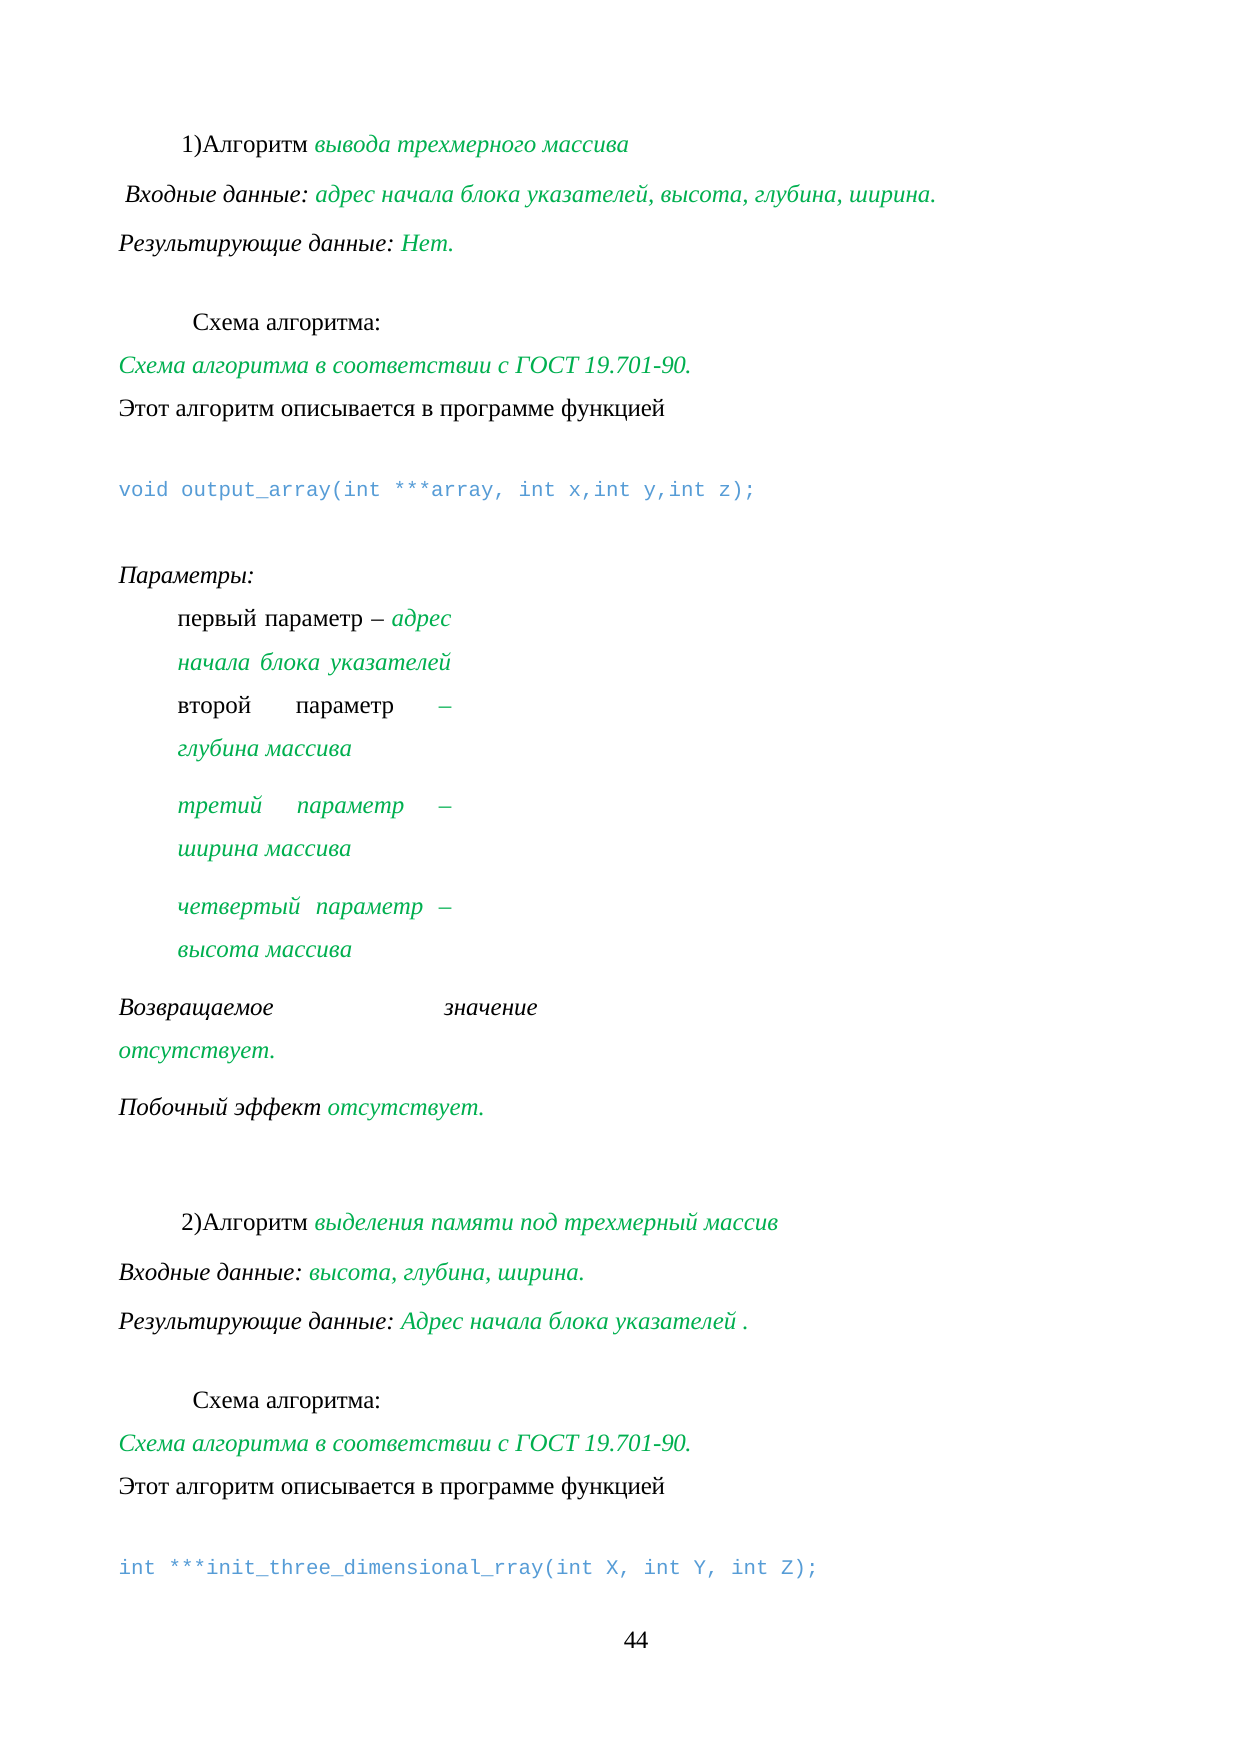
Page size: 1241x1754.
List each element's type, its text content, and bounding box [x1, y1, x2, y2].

subtitle Этот алгоритм описывается в программе функцией [118, 393, 1171, 422]
text Результирующие данные: Адрес начала блока указателей . [118, 1306, 1171, 1335]
text Входные данные: высота, глубина, ширина. [118, 1257, 1171, 1286]
text Входные данные: адрес начала блока указателей, высота, глубина, ширина. [118, 179, 1171, 207]
text Параметры: [118, 560, 1171, 589]
subtitle int ***init_three_dimensional_rray(int X, int Y, int Z); [118, 1557, 1171, 1581]
text Результирующие данные: Нет. [118, 228, 1171, 257]
text Возвращаемое значение отсутствует. [118, 992, 537, 1063]
text Побочный эффект отсутствует. [118, 1092, 537, 1121]
text 2)Алгоритм выделения памяти под трехмерный массив [118, 1207, 1171, 1236]
subtitle Схема алгоритма: [192, 307, 1171, 335]
text 1)Алгоритм вывода трехмерного массива [118, 129, 1171, 158]
subtitle Этот алгоритм описывается в программе функцией [118, 1471, 1171, 1500]
subtitle void output_array(int ***array, int x,int y,int z); [118, 479, 1171, 503]
text четвертый параметр – высота массива [177, 891, 453, 963]
text третий параметр – ширина массива [177, 790, 453, 862]
text первый параметр – адрес начала блока указателей второй параметр – глубина массива [177, 603, 453, 762]
text Схема алгоритма в соответствии с ГОСТ 19.701-90. [118, 1428, 1171, 1457]
subtitle Схема алгоритма: [192, 1385, 1171, 1413]
text Схема алгоритма в соответствии с ГОСТ 19.701-90. [118, 350, 1171, 378]
